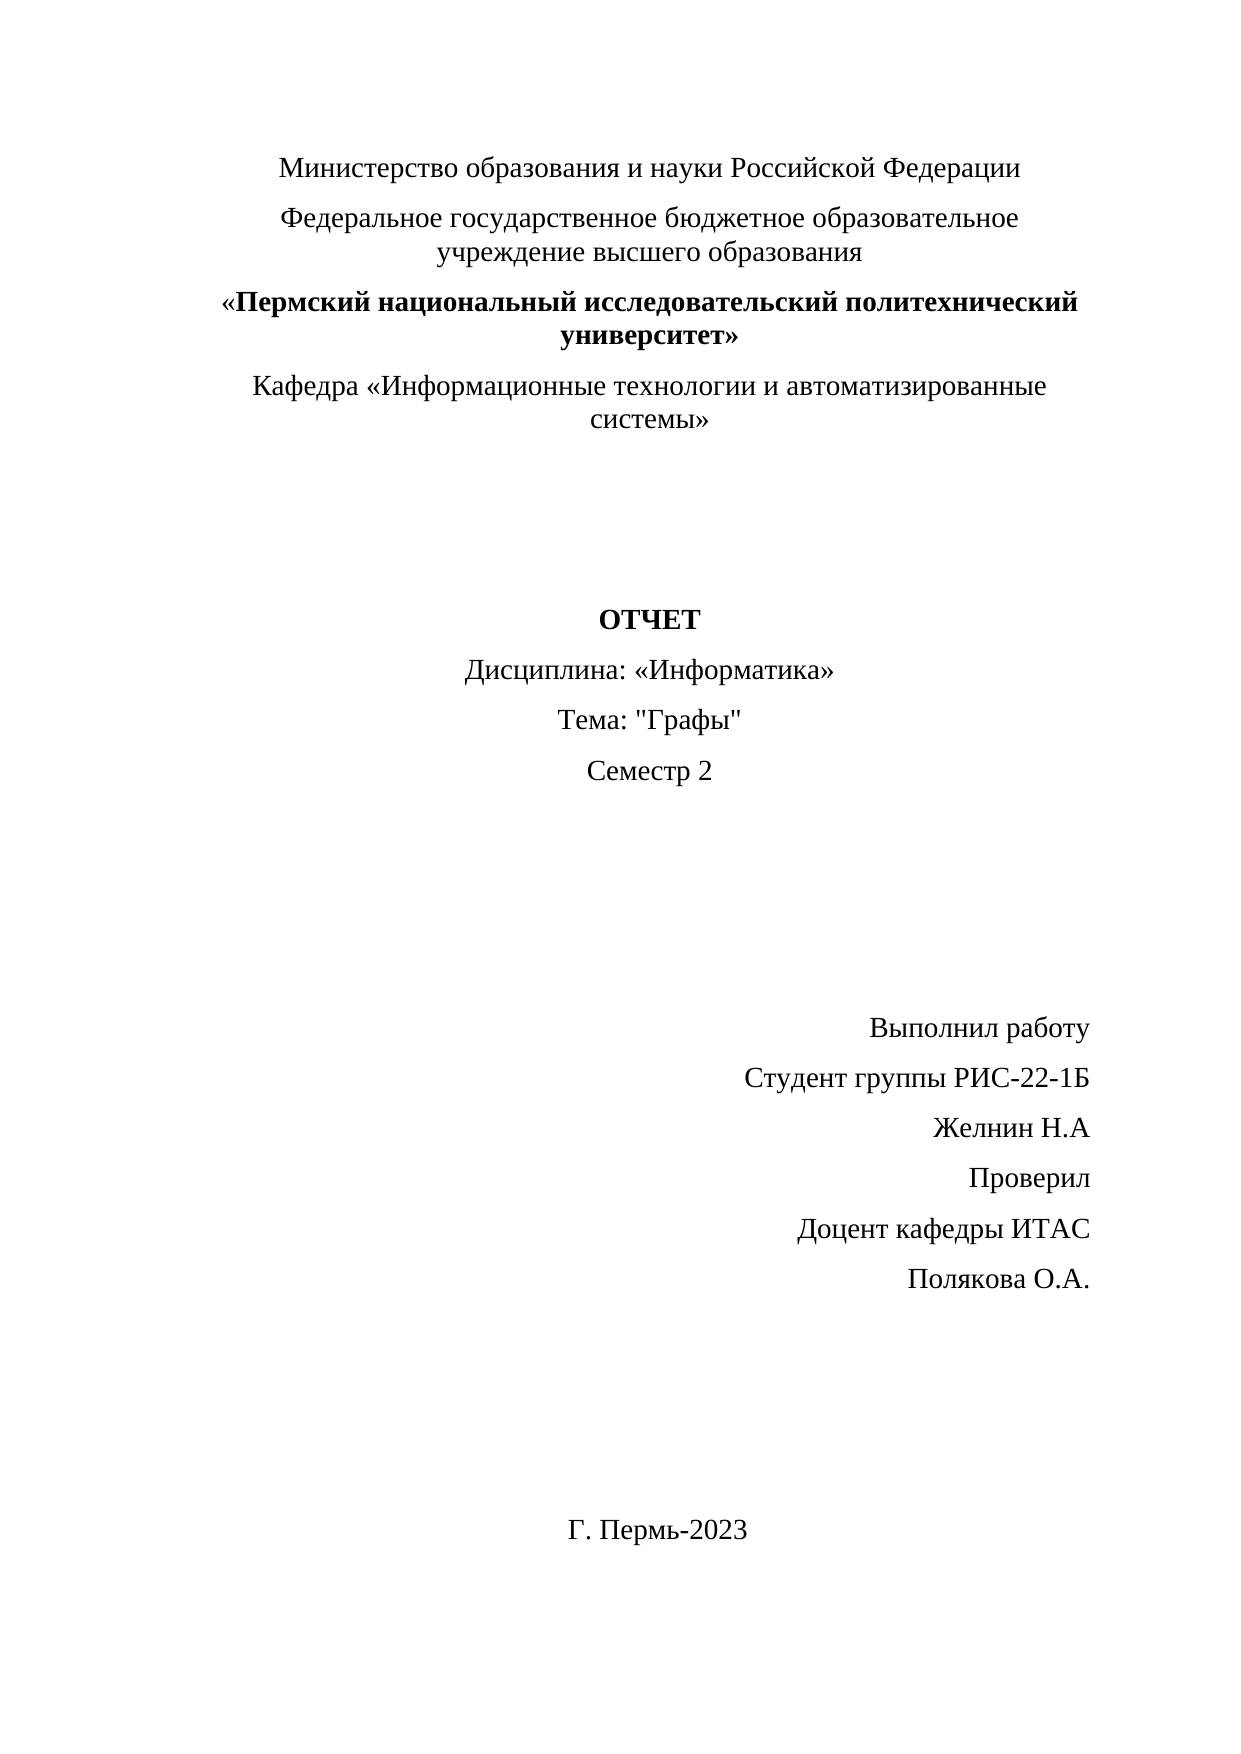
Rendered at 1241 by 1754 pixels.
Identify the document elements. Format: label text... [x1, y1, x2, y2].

text Доцент кафедры ИТАС [209, 1211, 1090, 1244]
text Федеральное государственное бюджетное образовательное учреждение высшего образования [209, 200, 1090, 267]
text Тема: "Графы" [209, 702, 1090, 736]
text ОТЧЕТ [209, 602, 1090, 636]
text Г. Пермь-2023 [150, 1512, 1090, 1546]
text Студент группы РИС-22-1Б [209, 1060, 1090, 1094]
text Выполнил работу [209, 1010, 1090, 1043]
text Министерство образования и науки Российской Федерации [209, 150, 1090, 183]
text Кафедра «Информационные технологии и автоматизированные системы» [209, 368, 1090, 435]
text «Пермский национальный исследовательский политехнический университет» [209, 284, 1090, 351]
text Проверил [209, 1161, 1090, 1194]
text Желнин Н.А [209, 1110, 1090, 1144]
text Семестр 2 [209, 753, 1090, 786]
text Полякова О.А. [209, 1261, 1090, 1294]
text Дисциплина: «Информатика» [209, 652, 1090, 686]
